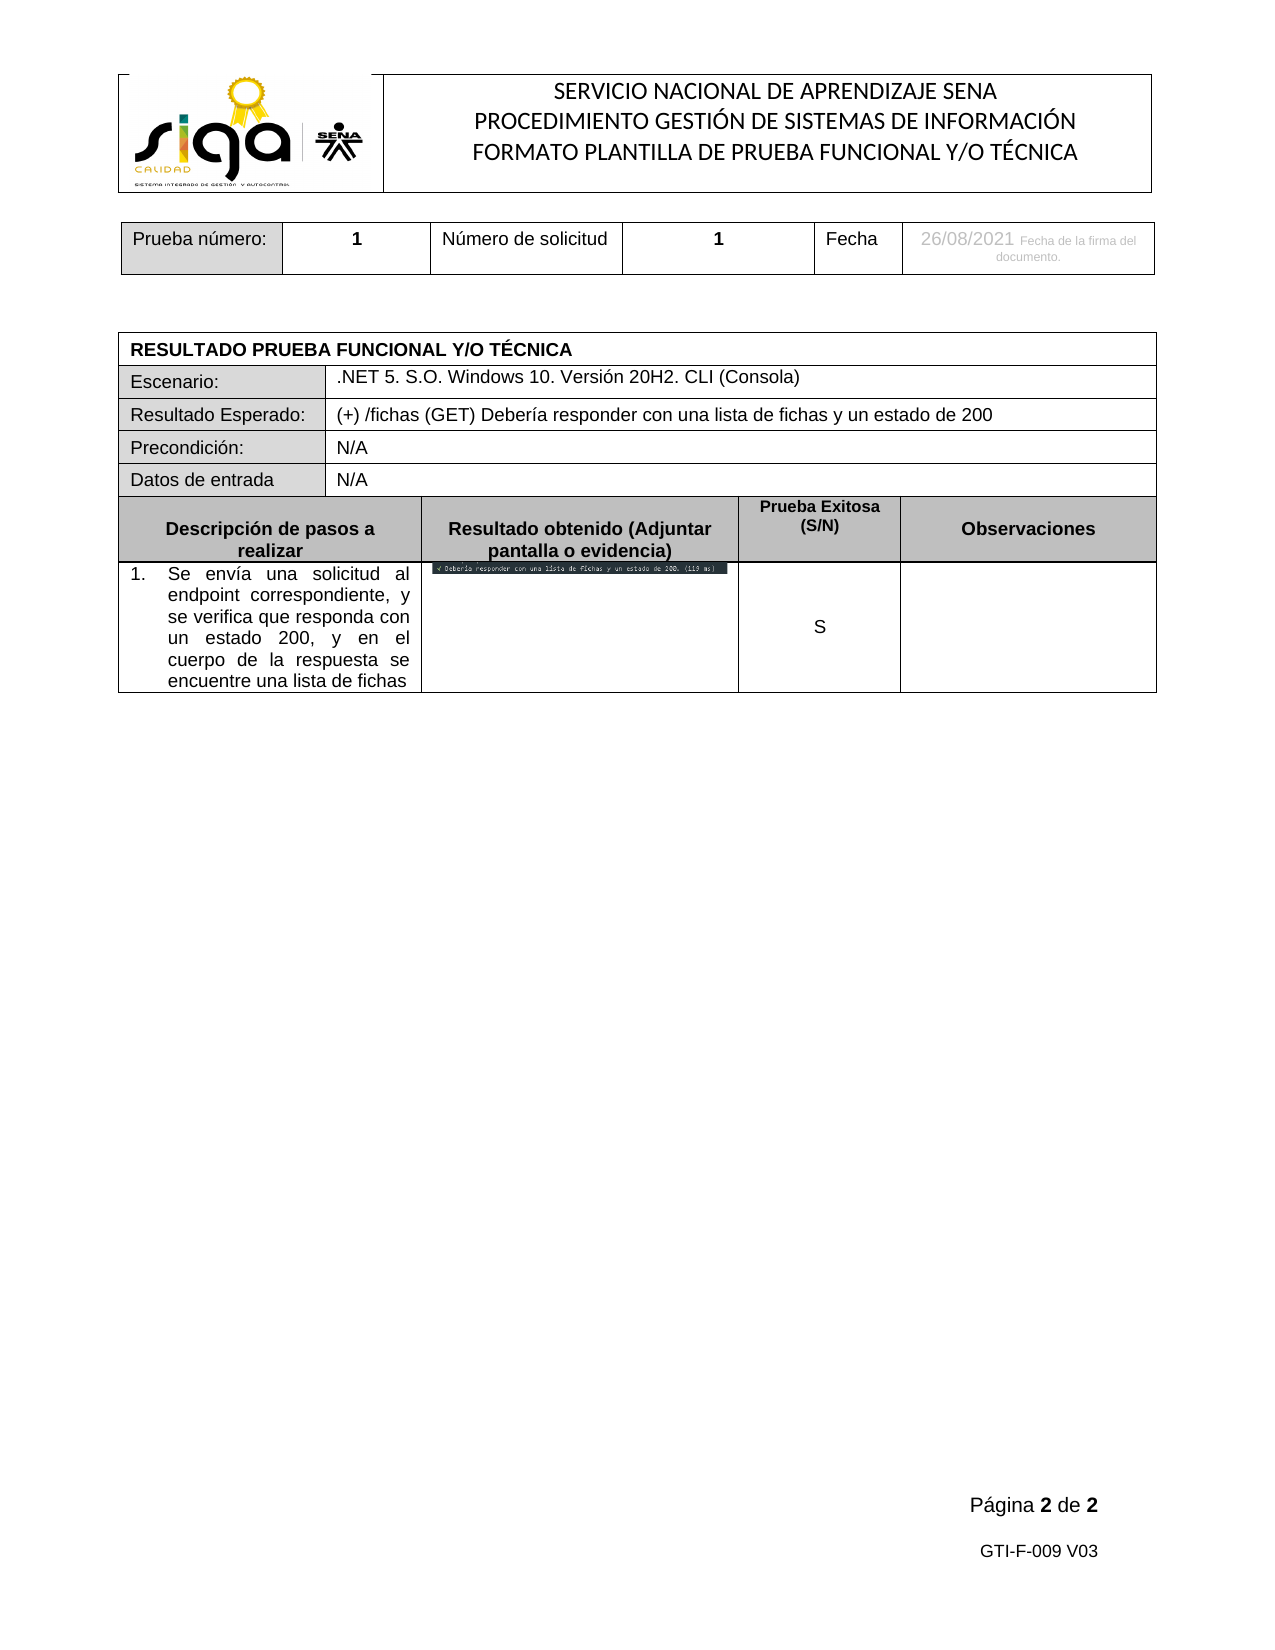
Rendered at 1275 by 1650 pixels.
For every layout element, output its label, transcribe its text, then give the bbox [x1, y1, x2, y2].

table_cell Datos de entrada [119, 464, 325, 496]
table_cell Precondición: [119, 431, 325, 463]
table_cell Prueba Exitosa (S/N) [739, 497, 900, 561]
table_cell Escenario: [119, 366, 325, 398]
table_cell Resultado obtenido (Adjuntar pantalla o evidencia) [422, 497, 738, 561]
table_cell (+) /fichas (GET) Debería responder con una lista de fichas y un estado de 200 [326, 399, 1156, 430]
picture [432, 562, 728, 574]
table_cell S [739, 563, 900, 692]
table_cell Se envía una solicitud al endpoint correspondiente, y se verifica que responda con un estado 200, y en el cuerpo de la respuesta se encuentre una lista de fichas [119, 563, 421, 692]
table_cell N/A [326, 464, 1156, 496]
table_cell Resultado Esperado: [119, 399, 325, 430]
picture [129, 74, 372, 192]
table_cell [422, 563, 738, 692]
table_cell .NET 5. S.O. Windows 10. Versión 20H2. CLI (Consola) [326, 366, 1156, 398]
table_header RESULTADO PRUEBA FUNCIONAL Y/O TÉCNICA [119, 333, 1156, 365]
table_cell [901, 563, 1156, 692]
table_cell Descripción de pasos a realizar [119, 497, 421, 561]
table_cell N/A [326, 431, 1156, 463]
table_cell Observaciones [901, 497, 1156, 561]
